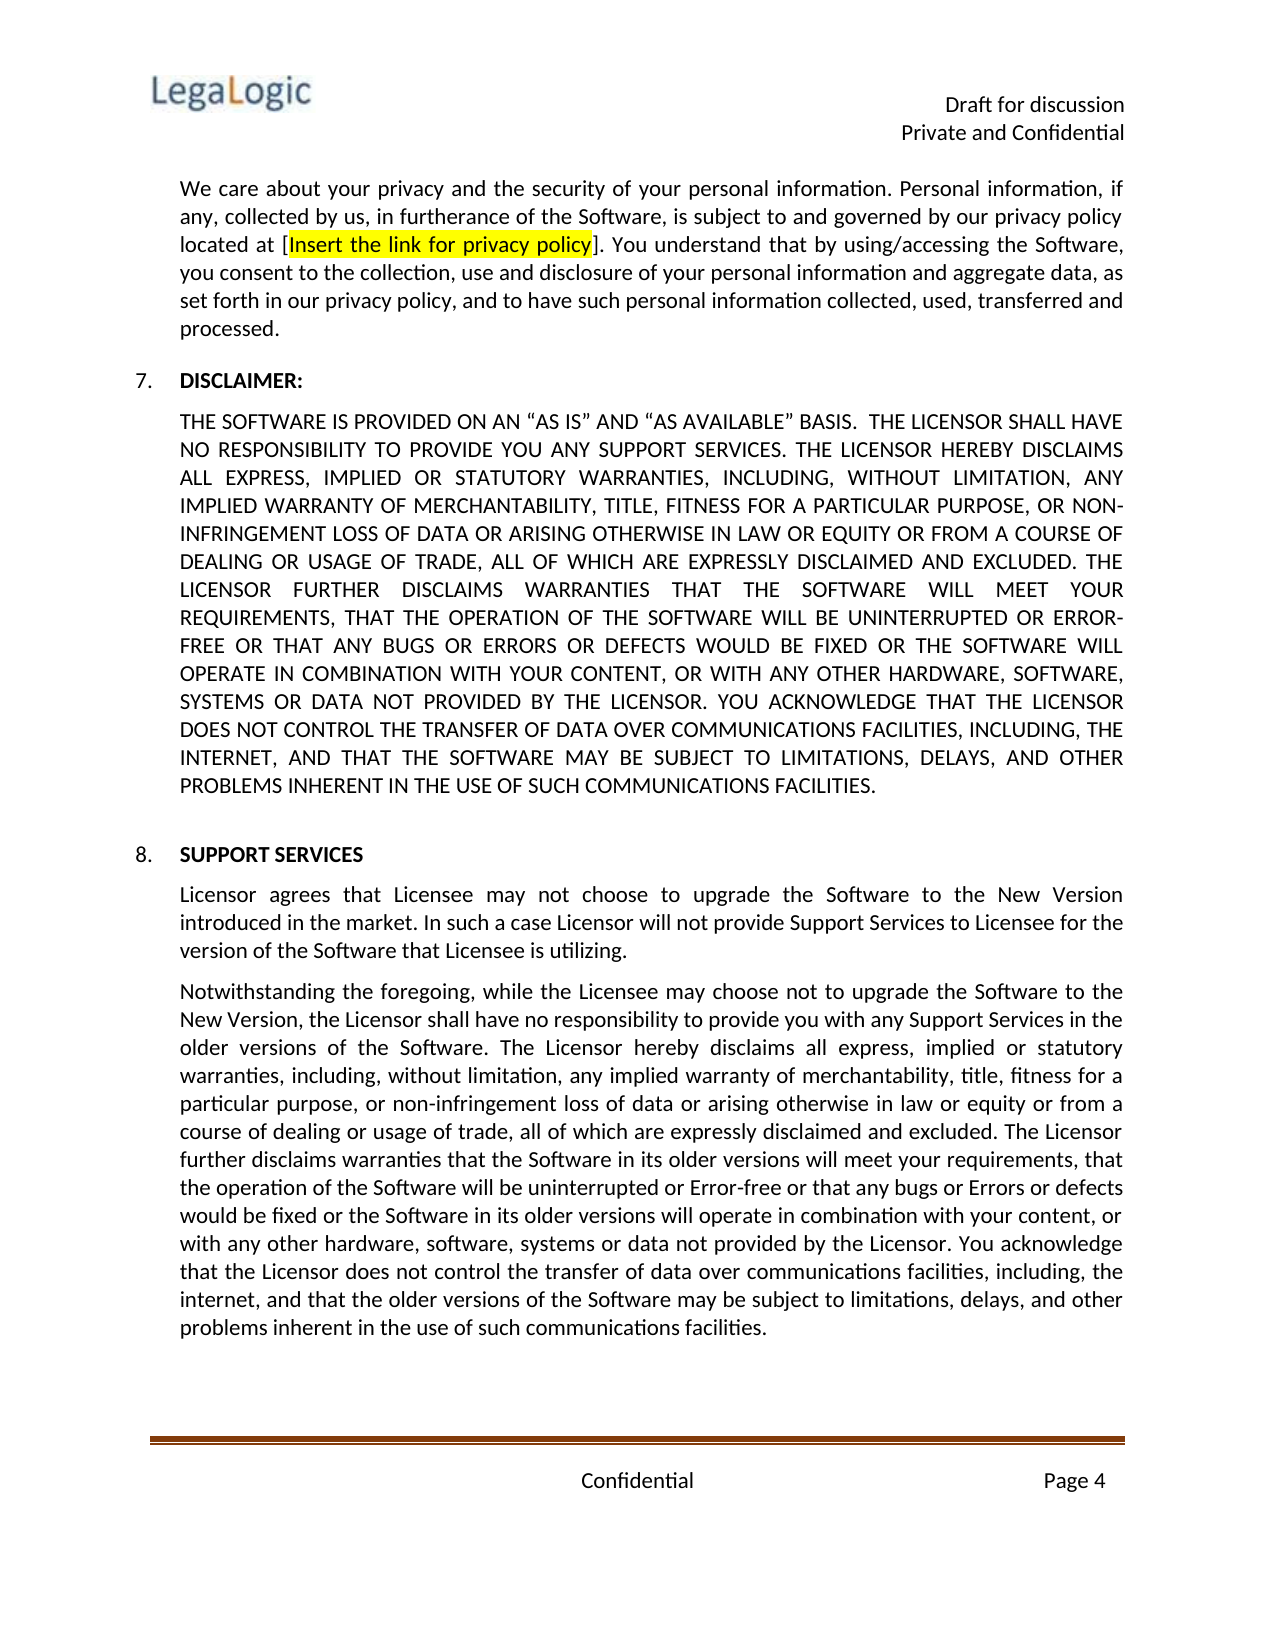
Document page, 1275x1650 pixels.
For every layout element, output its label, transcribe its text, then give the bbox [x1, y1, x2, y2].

list SUPPORT SERVICES [135, 840, 1125, 868]
list Licensor agrees that Licensee may not choose to upgrade the Software to the New Version introduced in the market. In such a case Licensor will not provide Support Services to Licensee for the version of the Software that Licensee is utilizing. [179, 880, 1125, 964]
list Notwithstanding the foregoing, while the Licensee may choose not to upgrade the Software to the New Version, the Licensor shall have no responsibility to provide you with any Support Services in the older versions of the Software. The Licensor hereby disclaims all express, implied or statutory warranties, including, without limitation, any implied warranty of merchantability, title, fitness for a particular purpose, or non-infringement loss of data or arising otherwise in law or equity or from a course of dealing or usage of trade, all of which are expressly disclaimed and excluded. The Licensor further disclaims warranties that the Software in its older versions will meet your requirements, that the operation of the Software will be uninterrupted or Error-free or that any bugs or Errors or defects would be fixed or the Software in its older versions will operate in combination with your content, or with any other hardware, software, systems or data not provided by the Licensor. You acknowledge that the Licensor does not control the transfer of data over communications facilities, including, the internet, and that the older versions of the Software may be subject to limitations, delays, and other problems inherent in the use of such communications facilities. [179, 977, 1125, 1341]
list DISCLAIMER: [135, 366, 1125, 394]
list We care about your privacy and the security of your personal information. Personal information, if any, collected by us, in furtherance of the Software, is subject to and governed by our privacy policy located at [Insert the link for privacy policy]. You understand that by using/accessing the Software, you consent to the collection, use and disclosure of your personal information and aggregate data, as set forth in our privacy policy, and to have such personal information collected, used, transferred and processed. [179, 174, 1125, 342]
picture [150, 75, 316, 113]
list THE SOFTWARE IS PROVIDED ON AN “AS IS” AND “AS AVAILABLE” BASIS. THE LICENSOR SHALL HAVE NO RESPONSIBILITY TO PROVIDE YOU ANY SUPPORT SERVICES. THE LICENSOR HEREBY DISCLAIMS ALL EXPRESS, IMPLIED OR STATUTORY WARRANTIES, INCLUDING, WITHOUT LIMITATION, ANY IMPLIED WARRANTY OF MERCHANTABILITY, TITLE, FITNESS FOR A PARTICULAR PURPOSE, OR NON-INFRINGEMENT LOSS OF DATA OR ARISING OTHERWISE IN LAW OR EQUITY OR FROM A COURSE OF DEALING OR USAGE OF TRADE, ALL OF WHICH ARE EXPRESSLY DISCLAIMED AND EXCLUDED. THE LICENSOR FURTHER DISCLAIMS WARRANTIES THAT THE SOFTWARE WILL MEET YOUR REQUIREMENTS, THAT THE OPERATION OF THE SOFTWARE WILL BE UNINTERRUPTED OR ERROR-FREE OR THAT ANY BUGS OR ERRORS OR DEFECTS WOULD BE FIXED OR THE SOFTWARE WILL OPERATE IN COMBINATION WITH YOUR CONTENT, OR WITH ANY OTHER HARDWARE, SOFTWARE, SYSTEMS OR DATA NOT PROVIDED BY THE LICENSOR. YOU ACKNOWLEDGE THAT THE LICENSOR DOES NOT CONTROL THE TRANSFER OF DATA OVER COMMUNICATIONS FACILITIES, INCLUDING, THE INTERNET, AND THAT THE SOFTWARE MAY BE SUBJECT TO LIMITATIONS, DELAYS, AND OTHER PROBLEMS INHERENT IN THE USE OF SUCH COMMUNICATIONS FACILITIES. [179, 407, 1125, 799]
